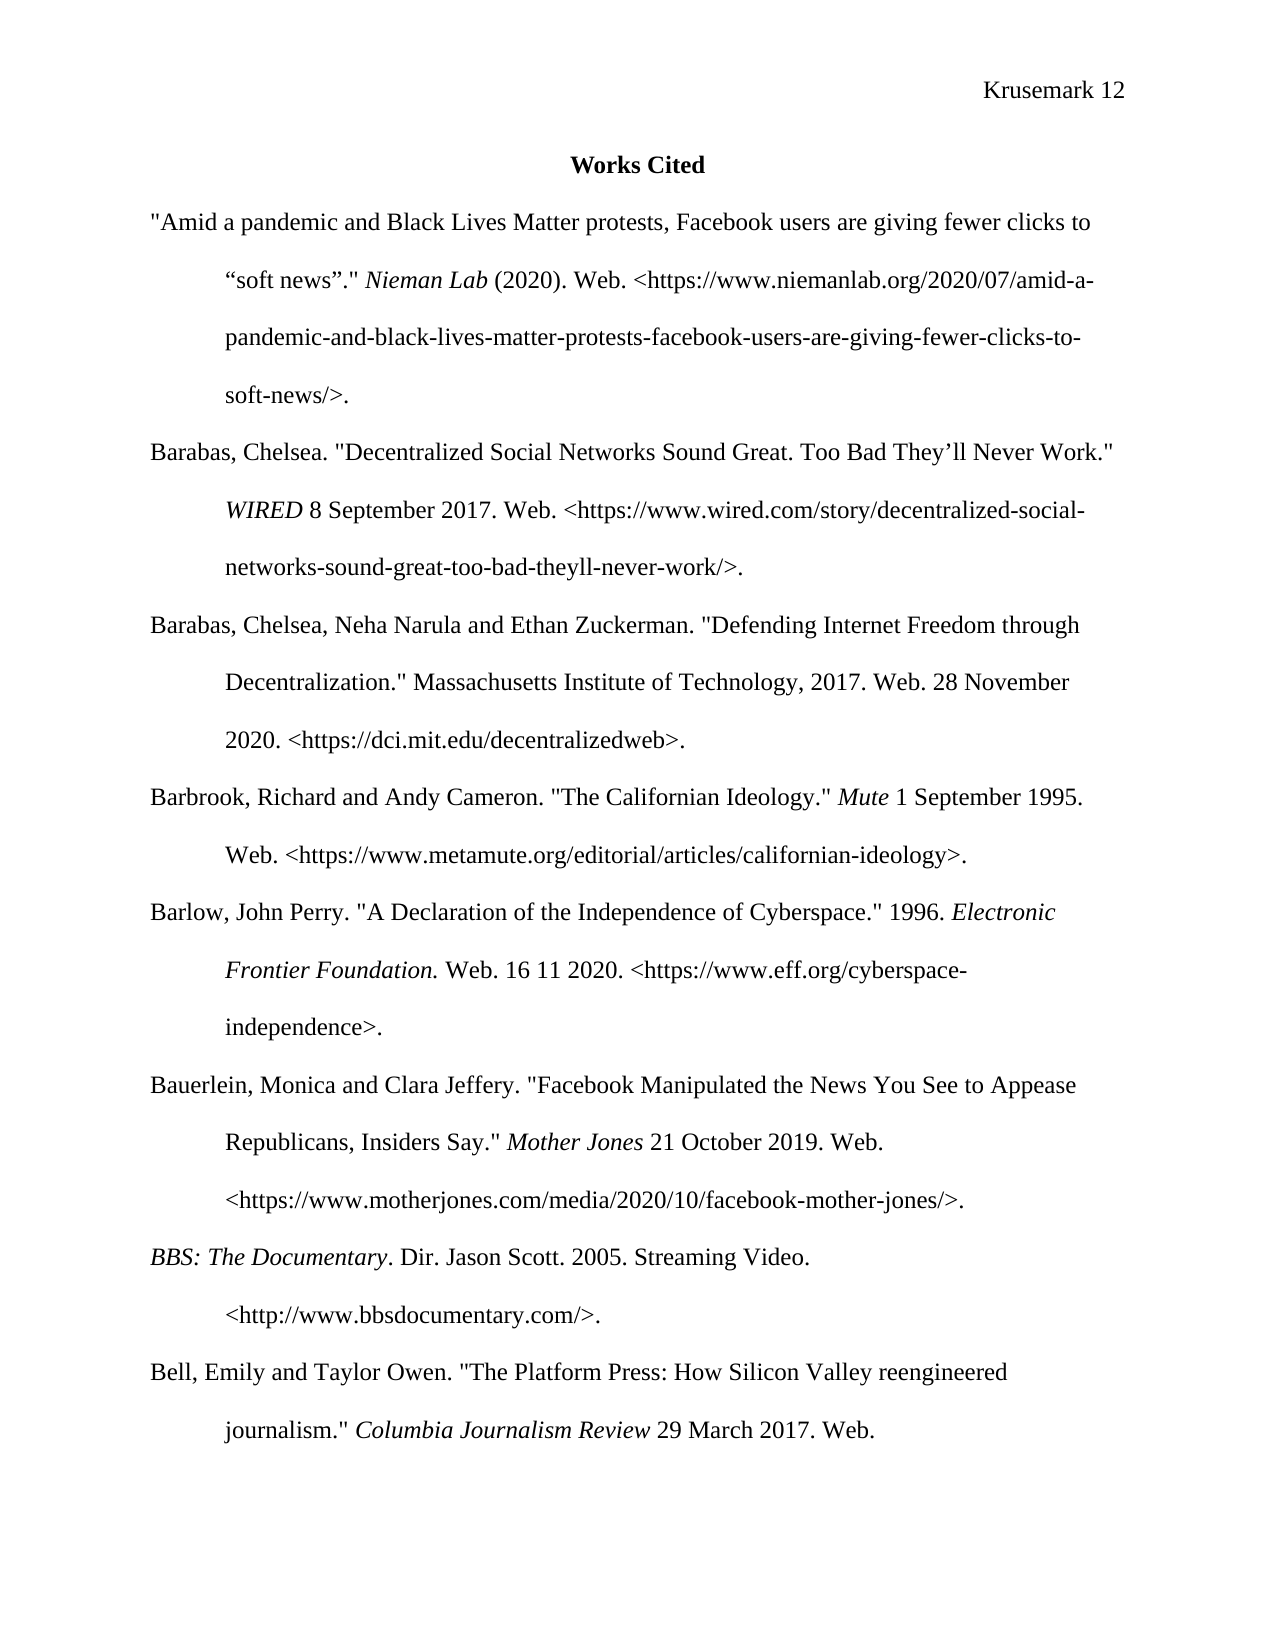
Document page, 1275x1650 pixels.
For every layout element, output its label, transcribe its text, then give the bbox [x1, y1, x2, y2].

text Barabas, Chelsea, Neha Narula and Ethan Zuckerman. "Defending Internet Freedom through Decentralization." Massachusetts Institute of Technology, 2017. Web. 28 November 2020. <https://dci.mit.edu/decentralizedweb>. [150, 610, 1125, 754]
text Barabas, Chelsea. "Decentralized Social Networks Sound Great. Too Bad They’ll Never Work." WIRED 8 September 2017. Web. <https://www.wired.com/story/decentralized-social-networks-sound-great-too-bad-theyll-never-work/>. [150, 437, 1125, 581]
text Barlow, John Perry. "A Declaration of the Independence of Cyberspace." 1996. Electronic Frontier Foundation. Web. 16 11 2020. <https://www.eff.org/cyberspace-independence>. [150, 897, 1125, 1041]
text BBS: The Documentary. Dir. Jason Scott. 2005. Streaming Video. <http://www.bbsdocumentary.com/>. [150, 1242, 1125, 1329]
text Barbrook, Richard and Andy Cameron. "The Californian Ideology." Mute 1 September 1995. Web. <https://www.metamute.org/editorial/articles/californian-ideology>. [150, 782, 1125, 869]
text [150, 1357, 1125, 1444]
text "Amid a pandemic and Black Lives Matter protests, Facebook users are giving fewer clicks to “soft news”." Nieman Lab (2020). Web. <https://www.niemanlab.org/2020/07/amid-a-pandemic-and-black-lives-matter-protests-facebook-users-are-giving-fewer-clicks-to-soft-news/>. [150, 207, 1125, 409]
title Works Cited [150, 150, 1125, 179]
text Bauerlein, Monica and Clara Jeffery. "Facebook Manipulated the News You See to Appease Republicans, Insiders Say." Mother Jones 21 October 2019. Web. <https://www.motherjones.com/media/2020/10/facebook-mother-jones/>. [150, 1070, 1125, 1214]
